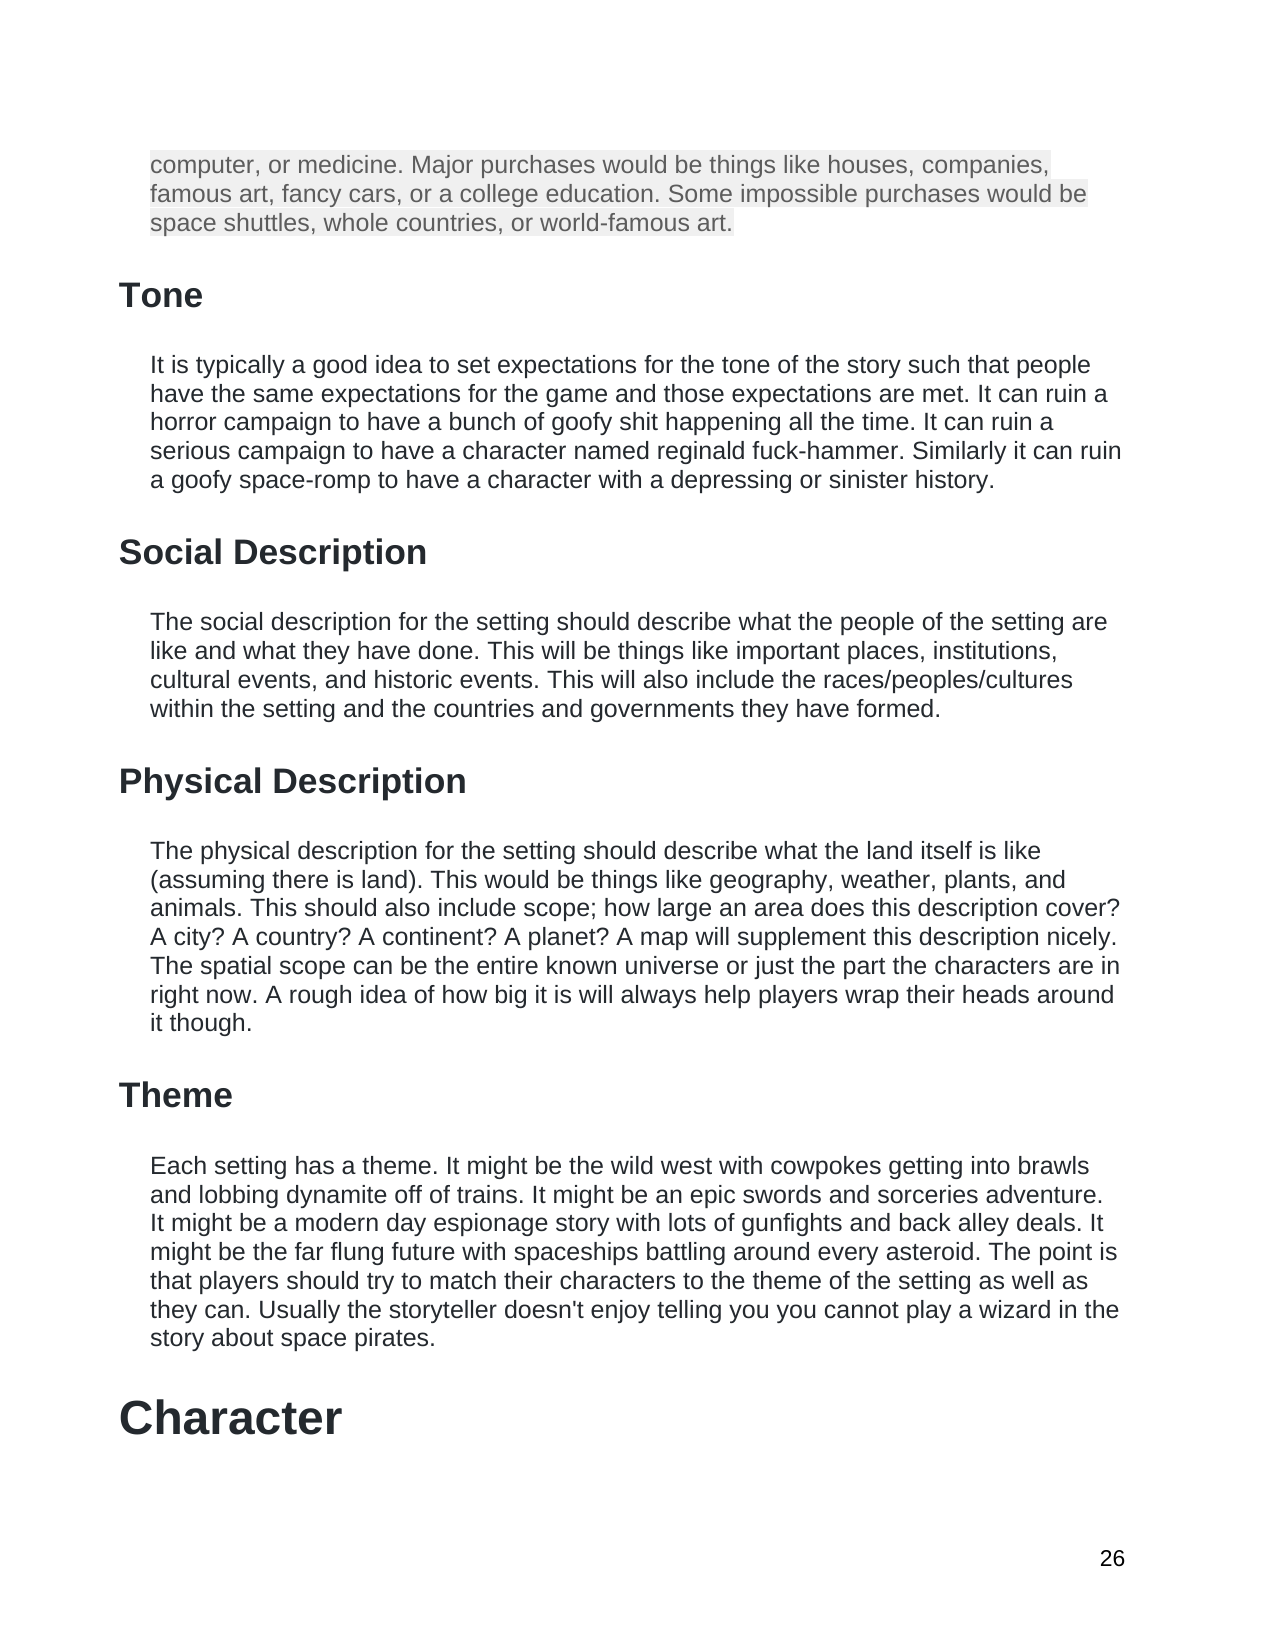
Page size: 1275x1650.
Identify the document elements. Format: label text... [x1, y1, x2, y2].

subtitle Theme [119, 1075, 1125, 1126]
text The social description for the setting should describe what the people of the setting are like and what they have done. This will be things like important places, institutions, cultural events, and historic events. This will also include the races/peoples/cultures within the setting and the countries and governments they have formed. [150, 607, 1125, 722]
subtitle Physical Description [119, 760, 1125, 811]
text Each setting has a theme. It might be the wild west with cowpokes getting into brawls and lobbing dynamite off of trains. It might be an epic swords and sorceries adventure. It might be a modern day espionage story with lots of gunfights and back alley deals. It might be the far flung future with spaceships battling around every asteroid. The point is that players should try to match their characters to the theme of the setting as well as they can. Usually the storyteller doesn't enjoy telling you you cannot play a wizard in the story about space pirates. [150, 1151, 1125, 1352]
text It is typically a good idea to set expectations for the tone of the story such that people have the same expectations for the game and those expectations are met. It can ruin a horror campaign to have a bunch of goofy shit happening all the time. It can ruin a serious campaign to have a character named reginald fuck-hammer. Similarly it can ruin a goofy space-romp to have a character with a depressing or sinister history. [150, 350, 1125, 494]
text The physical description for the setting should describe what the land itself is like (assuming there is land). This would be things like geography, weather, plants, and animals. This should also include scope; how large an area does this description cover? A city? A country? A continent? A planet? A map will supplement this description nicely. The spatial scope can be the entire known universe or just the part the characters are in right now. A rough idea of how big it is will always help players wrap their heads around it though. [150, 836, 1125, 1037]
subtitle Tone [119, 274, 1125, 325]
subtitle Character [119, 1389, 1125, 1457]
subtitle Social Description [119, 531, 1125, 582]
